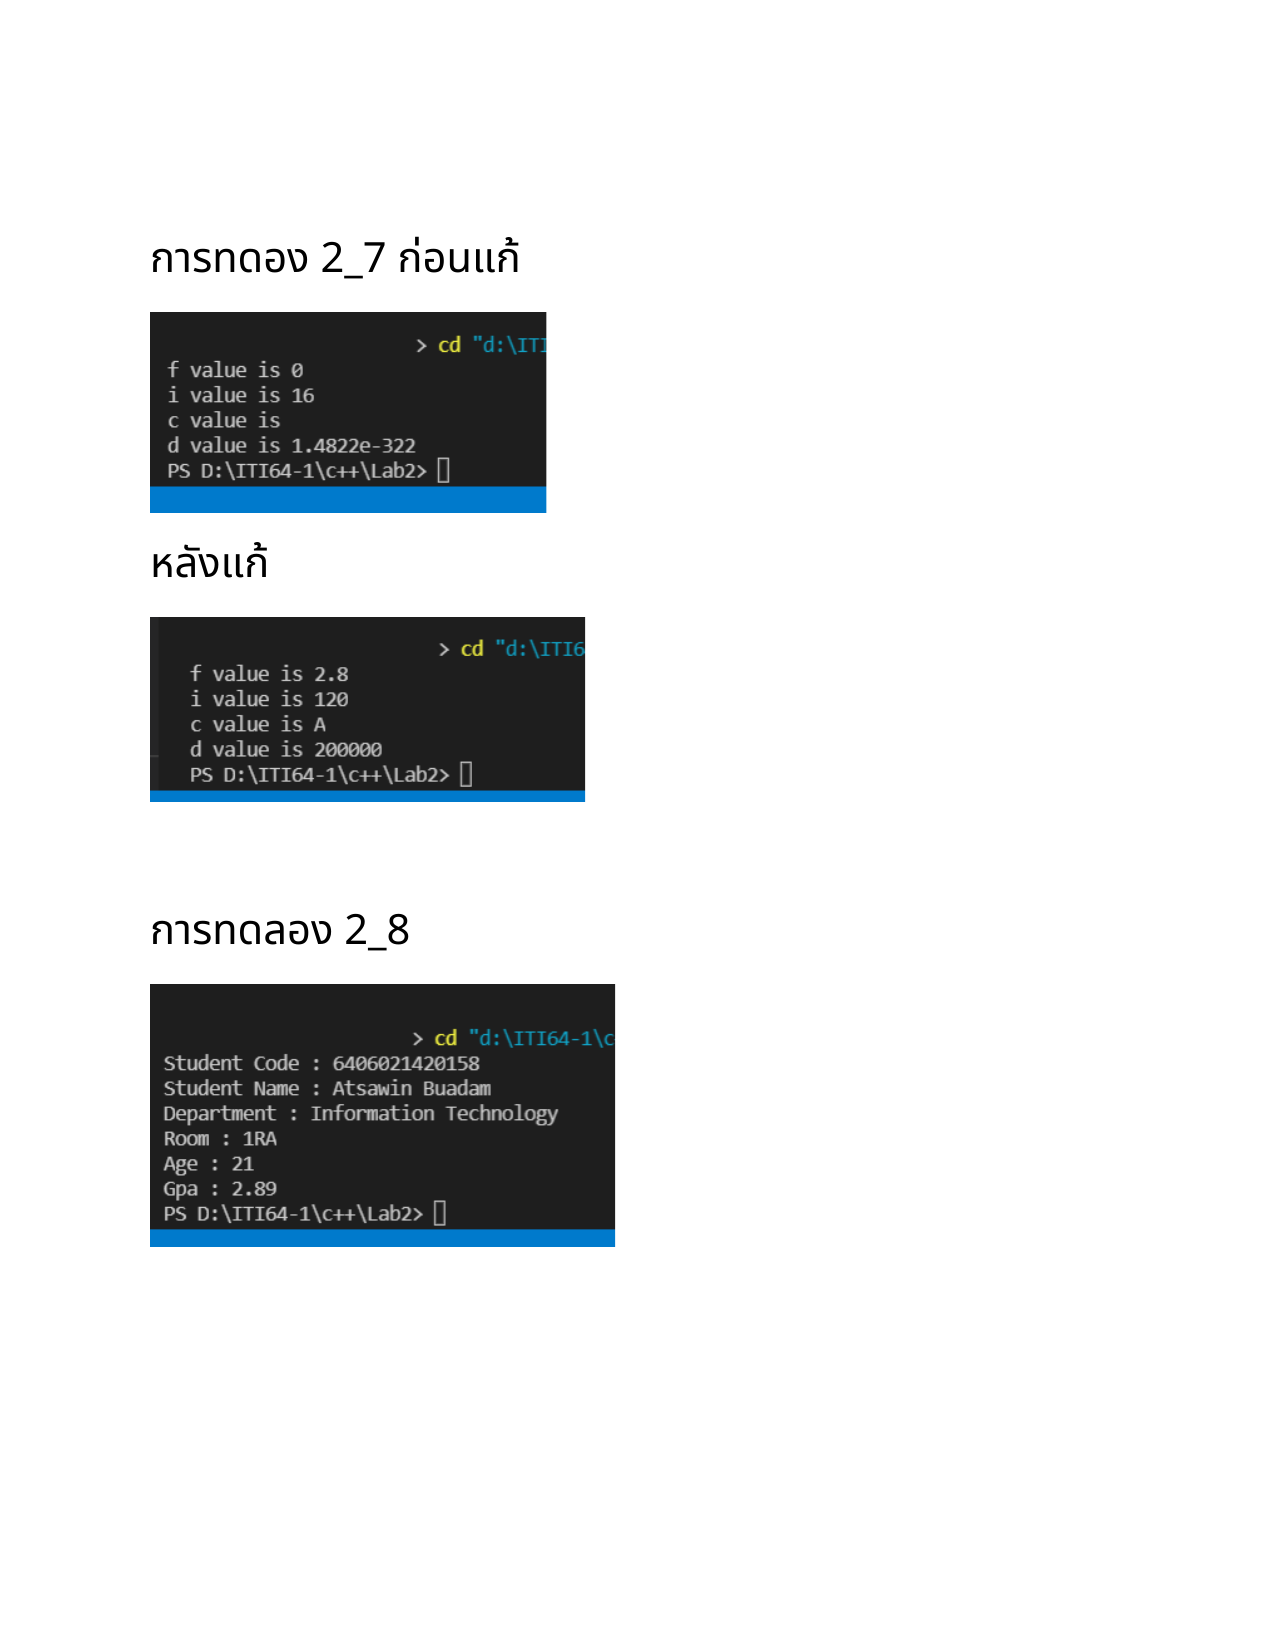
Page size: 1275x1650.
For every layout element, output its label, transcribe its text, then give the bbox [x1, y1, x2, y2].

text การทดอง 2_7 ก่อนแก้ [150, 228, 1125, 291]
picture [150, 312, 547, 513]
picture [150, 617, 586, 802]
picture [150, 984, 615, 1247]
text การทดลอง 2_8 [150, 899, 1125, 963]
text หลังแก้ [150, 533, 1125, 596]
